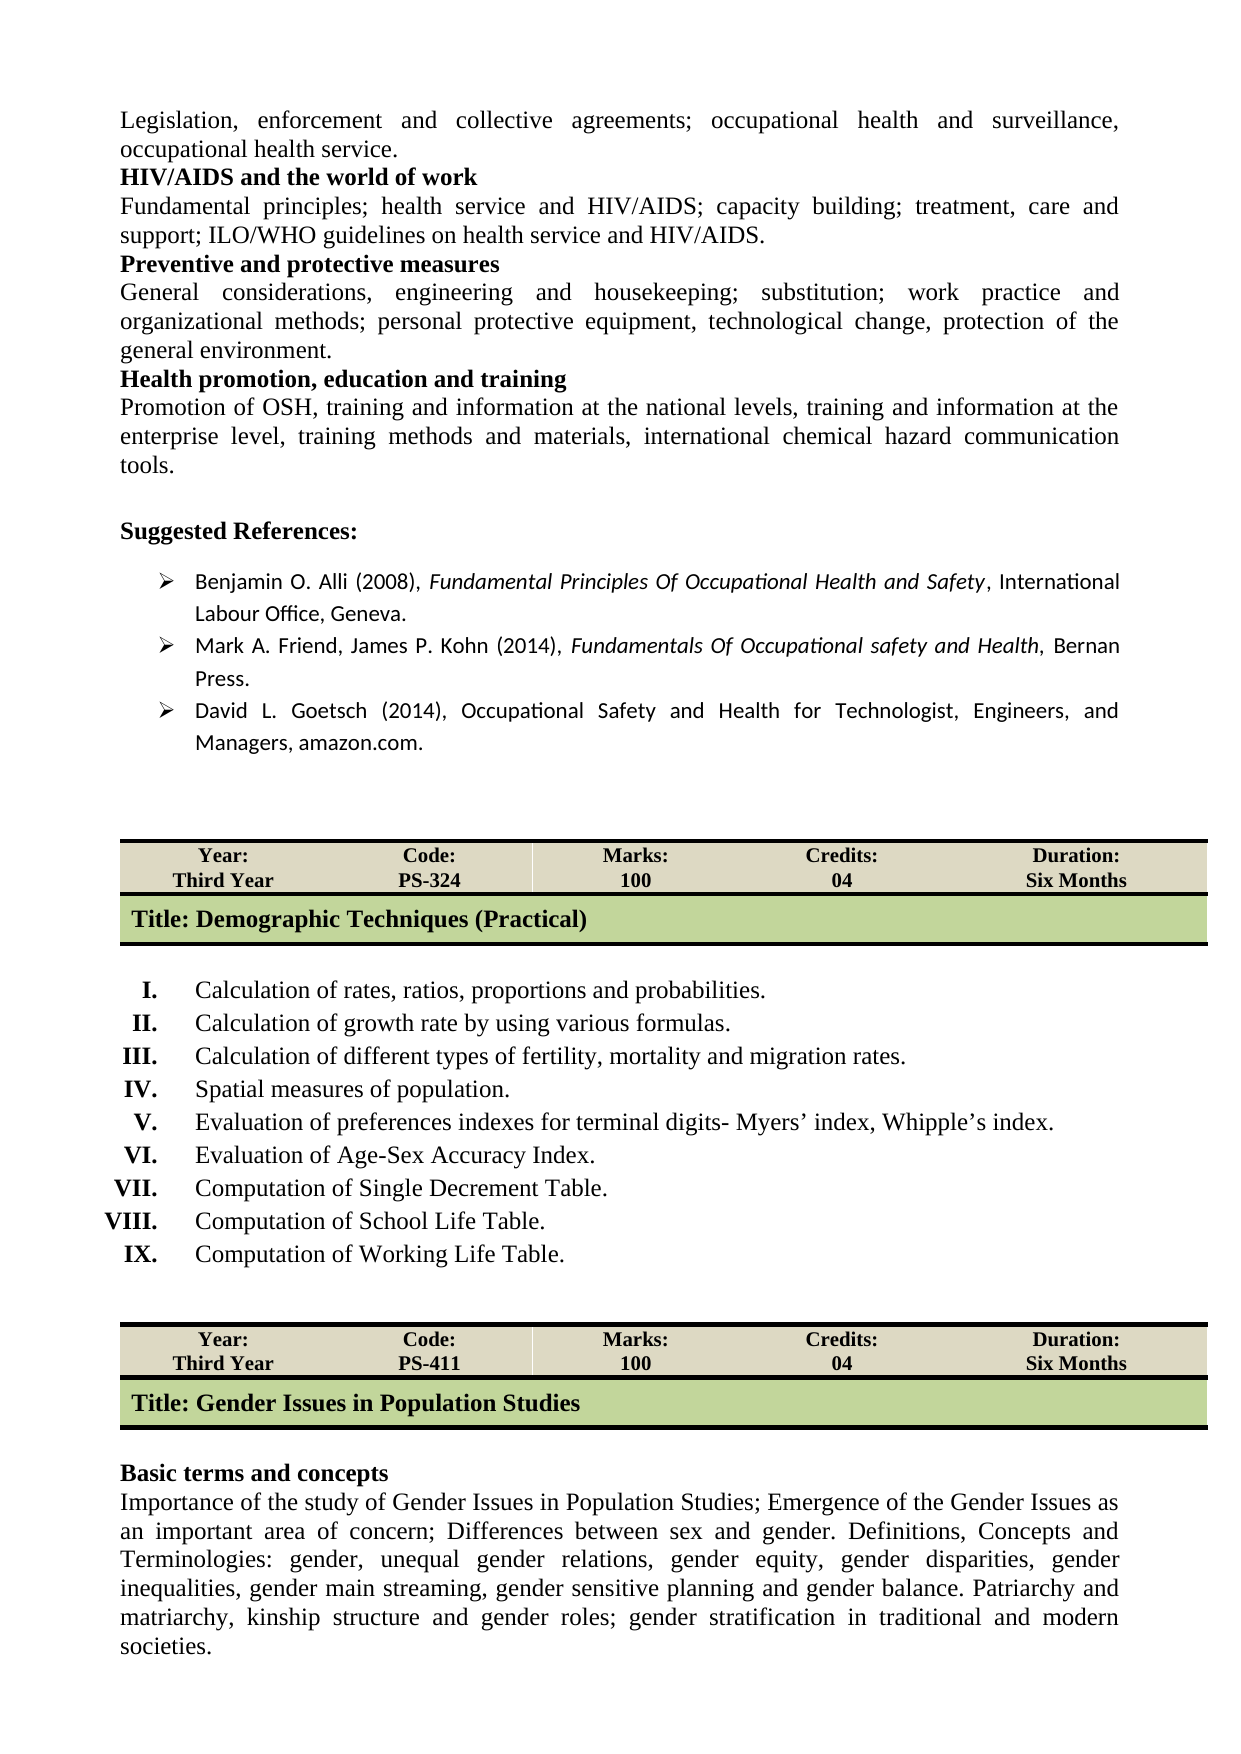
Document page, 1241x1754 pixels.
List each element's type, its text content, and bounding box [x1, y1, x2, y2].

table_header Year: Third Year [120, 843, 326, 892]
list Benjamin O. Alli (2008), Fundamental Principles Of Occupational Health and Safety, International Labour Office, Geneva. [157, 567, 1120, 627]
text Legislation, enforcement and collective agreements; occupational health and surveillance, occupational health service. [120, 105, 1120, 162]
list Calculation of different types of fertility, mortality and migration rates. [157, 1041, 1120, 1070]
text Suggested References: [120, 516, 1120, 544]
table_header Credits: 04 [739, 843, 945, 892]
text General considerations, engineering and housekeeping; substitution; work practice and organizational methods; personal protective equipment, technological change, protection of the general environment. [120, 277, 1120, 364]
table_header Code: PS-324 [326, 843, 532, 892]
text Importance of the study of Gender Issues in Population Studies; Emergence of the Gender Issues as an important area of concern; Differences between sex and gender. Definitions, Concepts and Terminologies: gender, unequal gender relations, gender equity, gender disparities, gender inequalities, gender main streaming, gender sensitive planning and gender balance. Patriarchy and matriarchy, kinship structure and gender roles; gender stratification in traditional and modern societies. [120, 1487, 1120, 1659]
list Computation of Single Decrement Table. [157, 1173, 1120, 1202]
text Health promotion, education and training [120, 364, 1120, 392]
text Basic terms and concepts [120, 1458, 1120, 1487]
list Calculation of rates, ratios, proportions and probabilities. [157, 975, 1120, 1004]
table_cell Title: Gender Issues in Population Studies [120, 1380, 1207, 1425]
table_header Duration: Six Months [945, 1327, 1207, 1375]
list Mark A. Friend, James P. Kohn (2014), Fundamentals Of Occupational safety and Health, Bernan Press. [157, 632, 1120, 692]
text Preventive and protective measures [120, 249, 1120, 277]
table_header Year: Third Year [120, 1327, 326, 1375]
table_header Marks: 100 [533, 843, 739, 892]
text HIV/AIDS and the world of work [120, 162, 1120, 191]
table_header Code: PS-411 [326, 1327, 532, 1375]
list Calculation of growth rate by using various formulas. [157, 1008, 1120, 1037]
text Fundamental principles; health service and HIV/AIDS; capacity building; treatment, care and support; ILO/WHO guidelines on health service and HIV/AIDS. [120, 191, 1120, 249]
table_header Marks: 100 [533, 1327, 739, 1375]
text Promotion of OSH, training and information at the national levels, training and information at the enterprise level, training methods and materials, international chemical hazard communication tools. [120, 392, 1120, 479]
list Evaluation of preferences indexes for terminal digits- Myers’ index, Whipple’s index. [157, 1107, 1120, 1136]
table_header Duration: Six Months [945, 843, 1207, 892]
list Computation of School Life Table. [157, 1206, 1120, 1235]
list Spatial measures of population. [157, 1074, 1120, 1103]
list Computation of Working Life Table. [157, 1239, 1120, 1268]
table_cell Title: Demographic Techniques (Practical) [120, 896, 1207, 942]
list Evaluation of Age-Sex Accuracy Index. [157, 1140, 1120, 1169]
list David L. Goetsch (2014), Occupational Safety and Health for Technologist, Engineers, and Managers, amazon.com. [157, 696, 1120, 756]
table_header Credits: 04 [739, 1327, 945, 1375]
